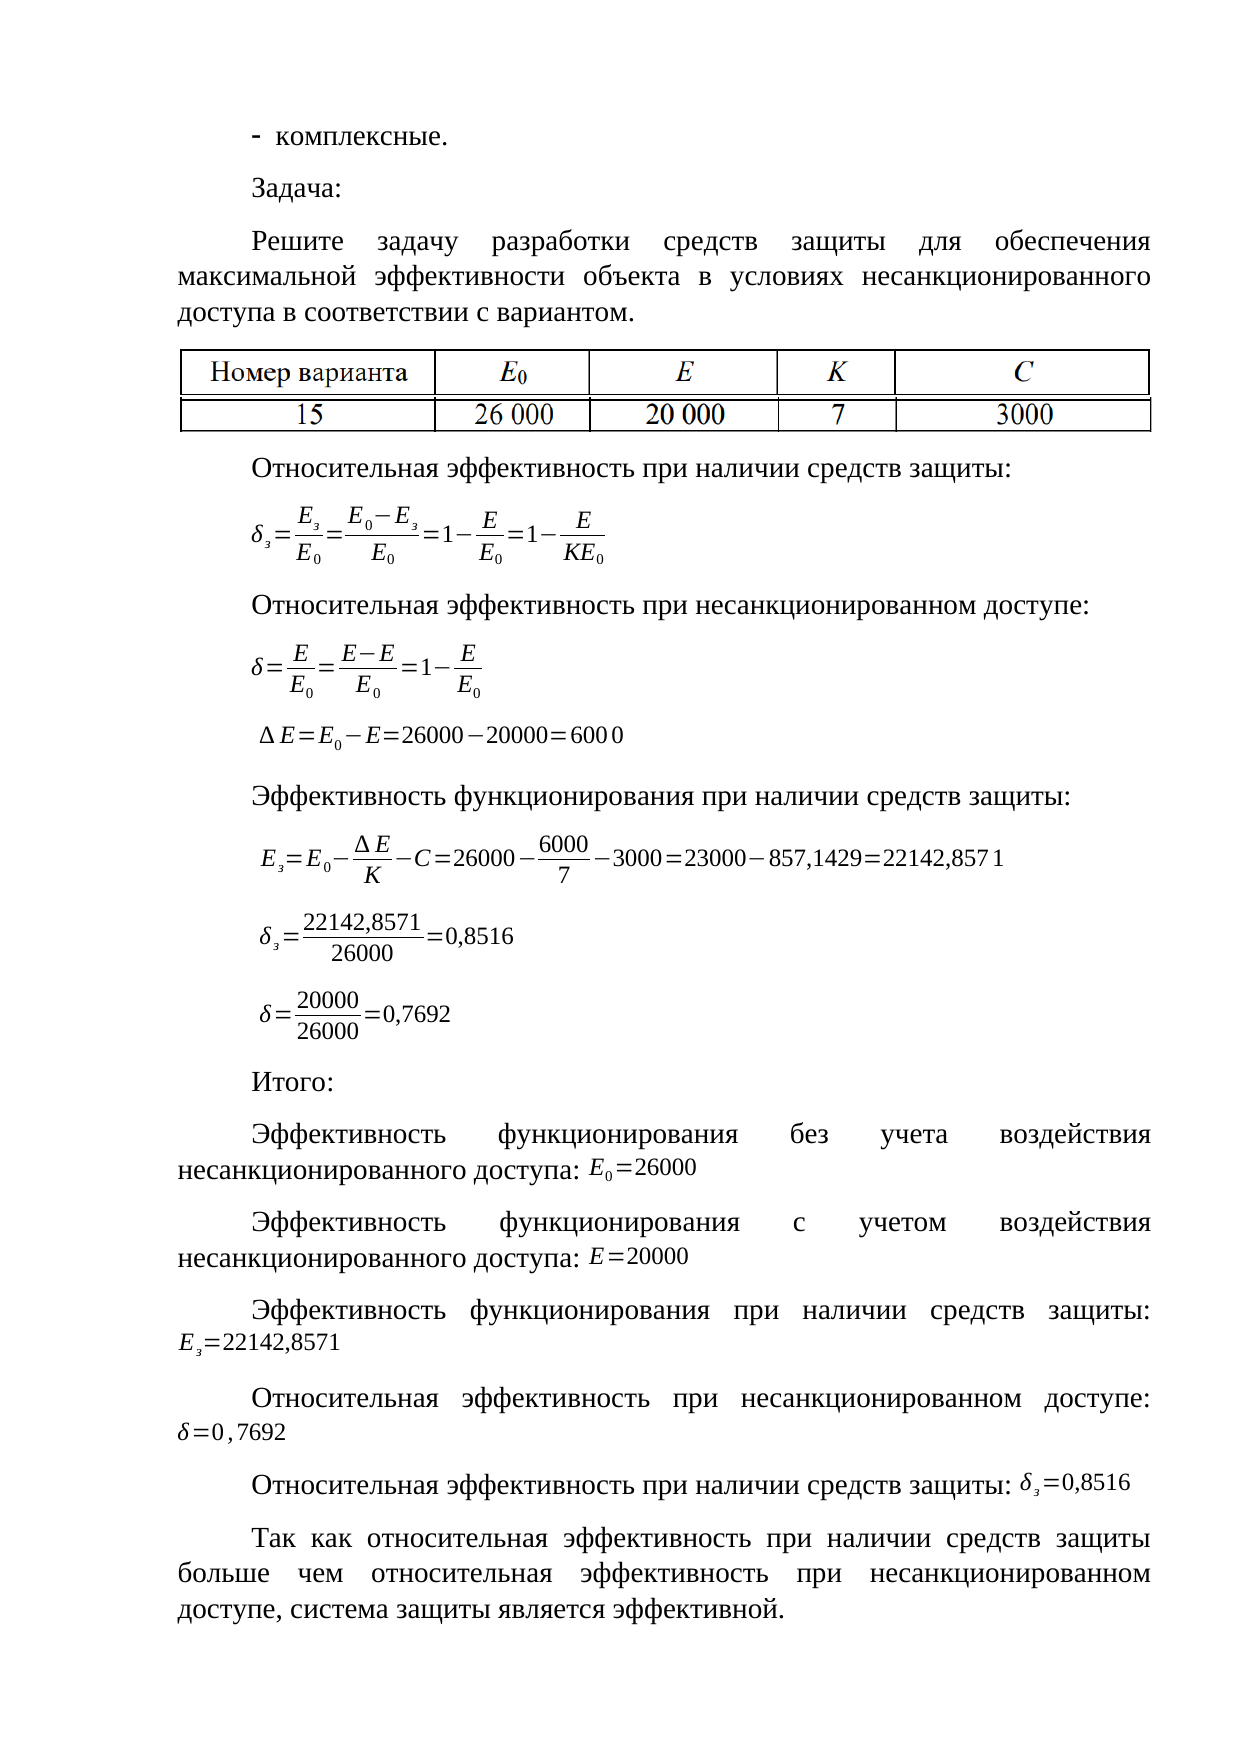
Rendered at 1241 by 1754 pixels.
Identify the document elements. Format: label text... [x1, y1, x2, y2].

text Так как относительная эффективность при наличии средств защиты больше чем относительная эффективность при несанкционированном доступе, система защиты является эффективной. [177, 1520, 1152, 1624]
text Относительная эффективность при несанкционированном доступе: [177, 1380, 1152, 1449]
list комплексные. [177, 118, 1152, 152]
text Эффективность функционирования с учетом воздействия несанкционированного доступа: [177, 1204, 1152, 1273]
text Эффективность функционирования при наличии средств защиты: [177, 1292, 1152, 1361]
picture [177, 345, 1152, 395]
text Эффективность функционирования при наличии средств защиты: [177, 778, 1152, 812]
text Решите задачу разработки средств защиты для обеспечения максимальной эффективности объекта в условиях несанкционированного доступа в соответствии с вариантом. [177, 223, 1152, 327]
text Эффективность функционирования без учета воздействия несанкционированного доступа: [177, 1117, 1152, 1186]
picture [177, 397, 1152, 432]
text Относительная эффективность при несанкционированном доступе: [177, 587, 1152, 621]
text Задача: [177, 170, 1152, 204]
text Итого: [177, 1064, 1152, 1098]
text Относительная эффективность при наличии средств защиты: [177, 1467, 1152, 1501]
text Относительная эффективность при наличии средств защиты: [177, 450, 1152, 483]
